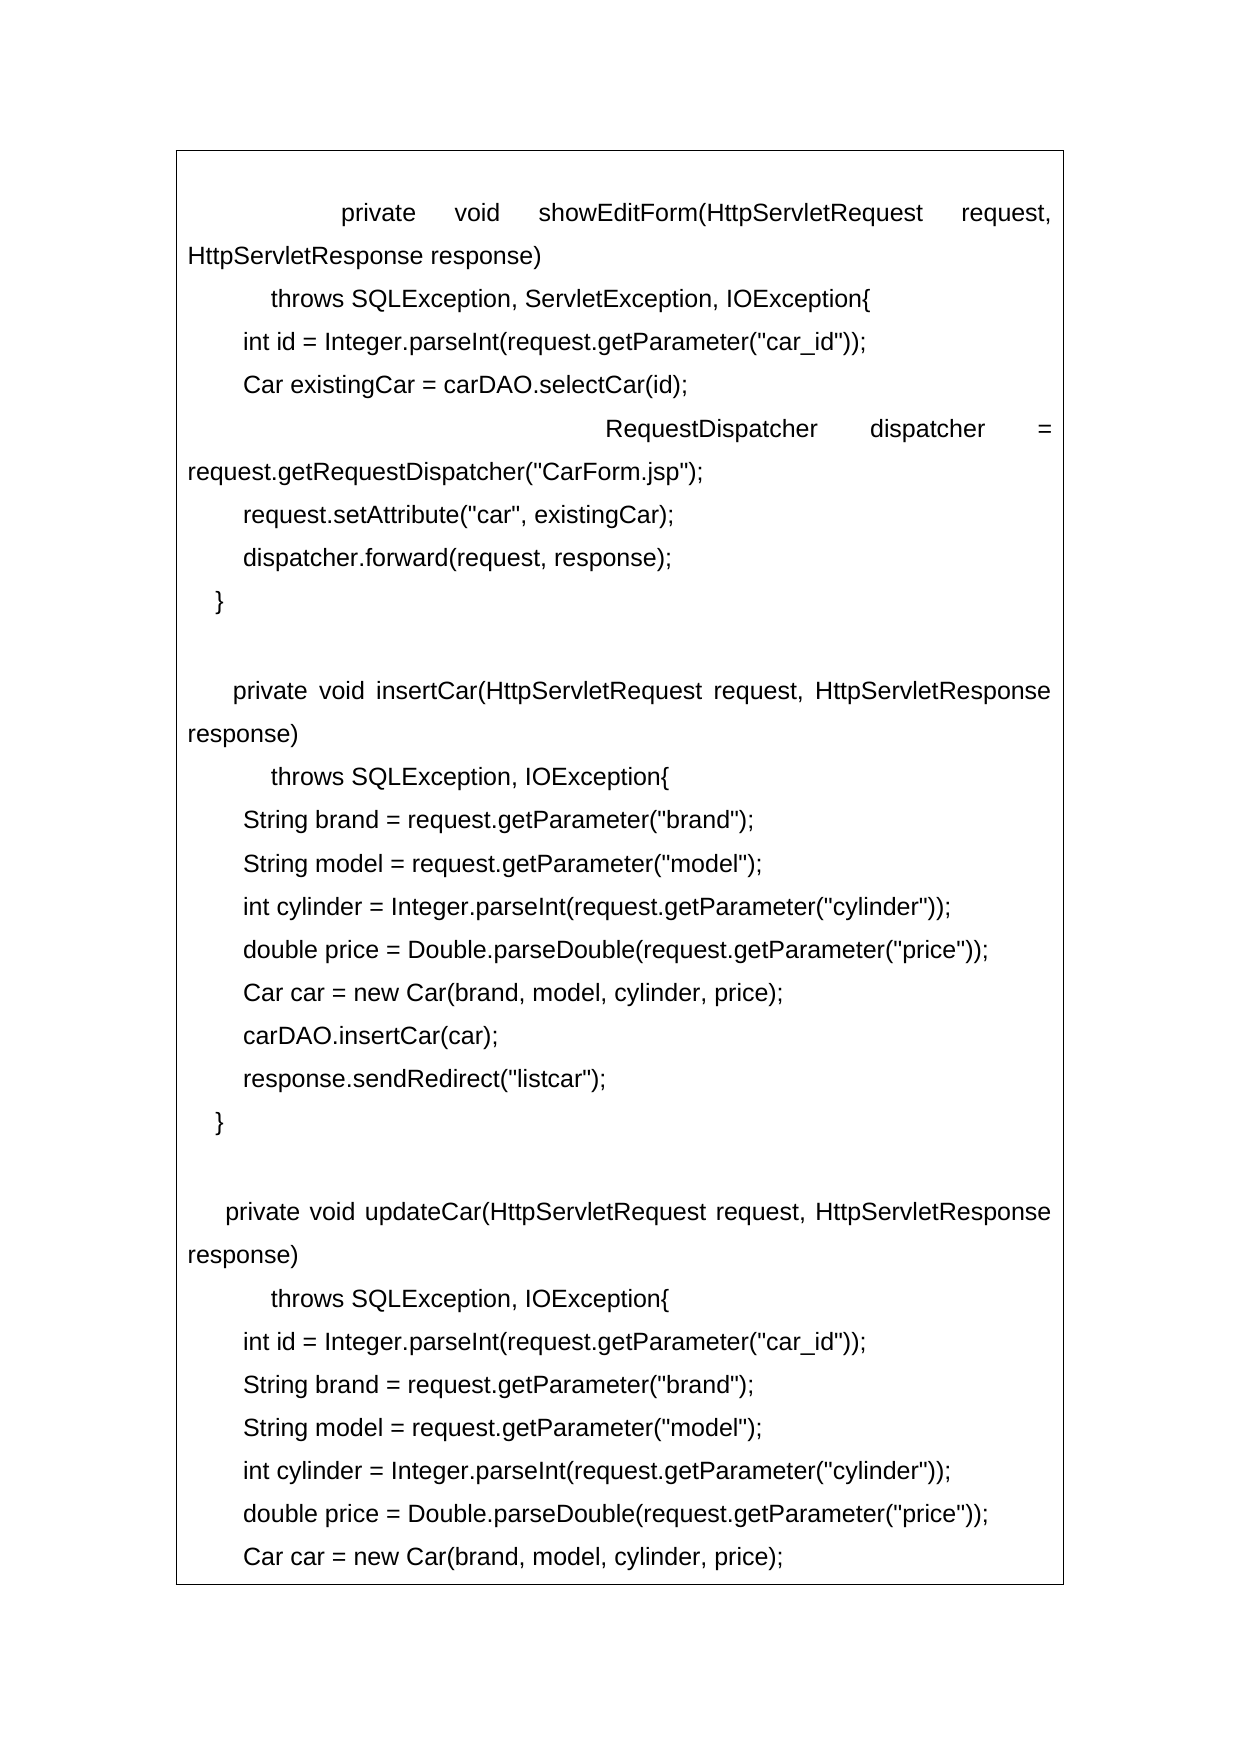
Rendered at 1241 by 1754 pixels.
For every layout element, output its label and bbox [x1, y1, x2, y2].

table_header [177, 151, 1063, 1584]
